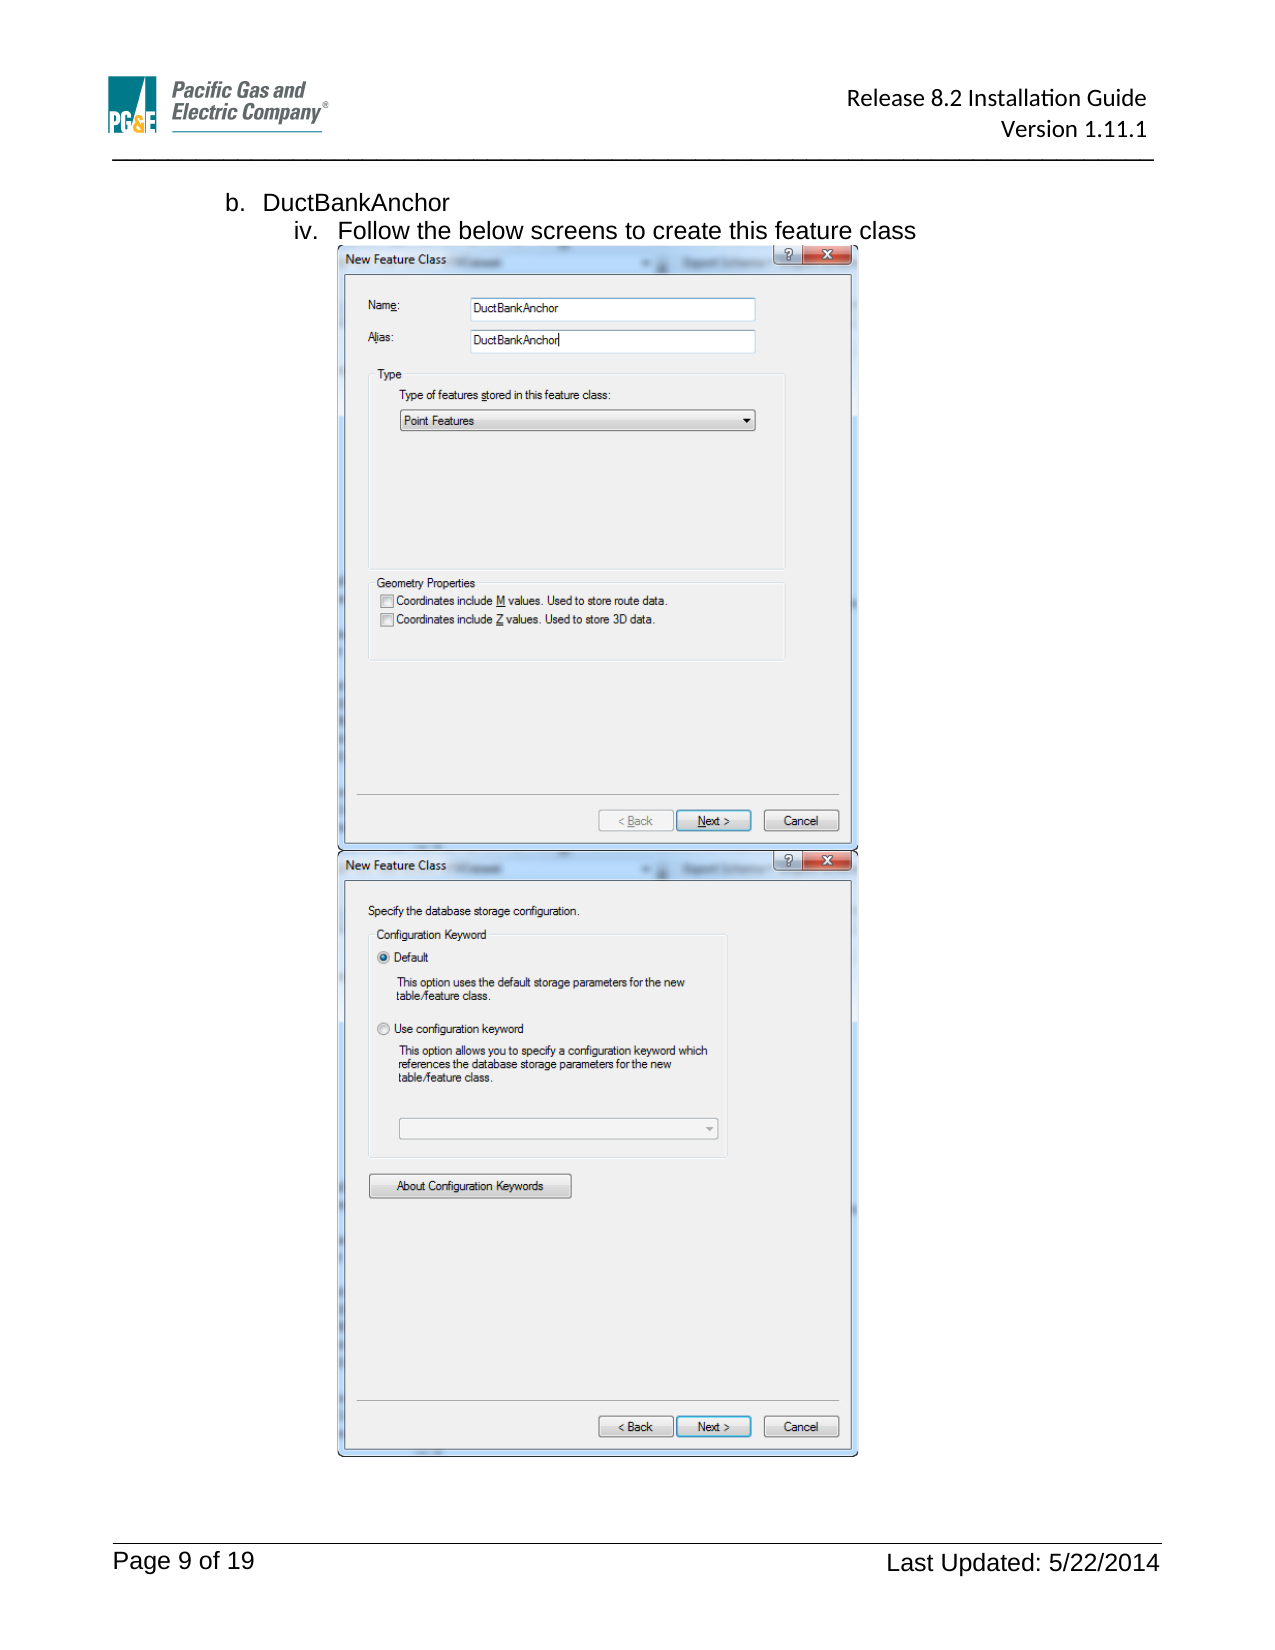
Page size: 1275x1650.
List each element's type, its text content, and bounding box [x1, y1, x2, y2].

picture [337, 245, 859, 1457]
list DuctBankAnchor [225, 187, 1162, 216]
